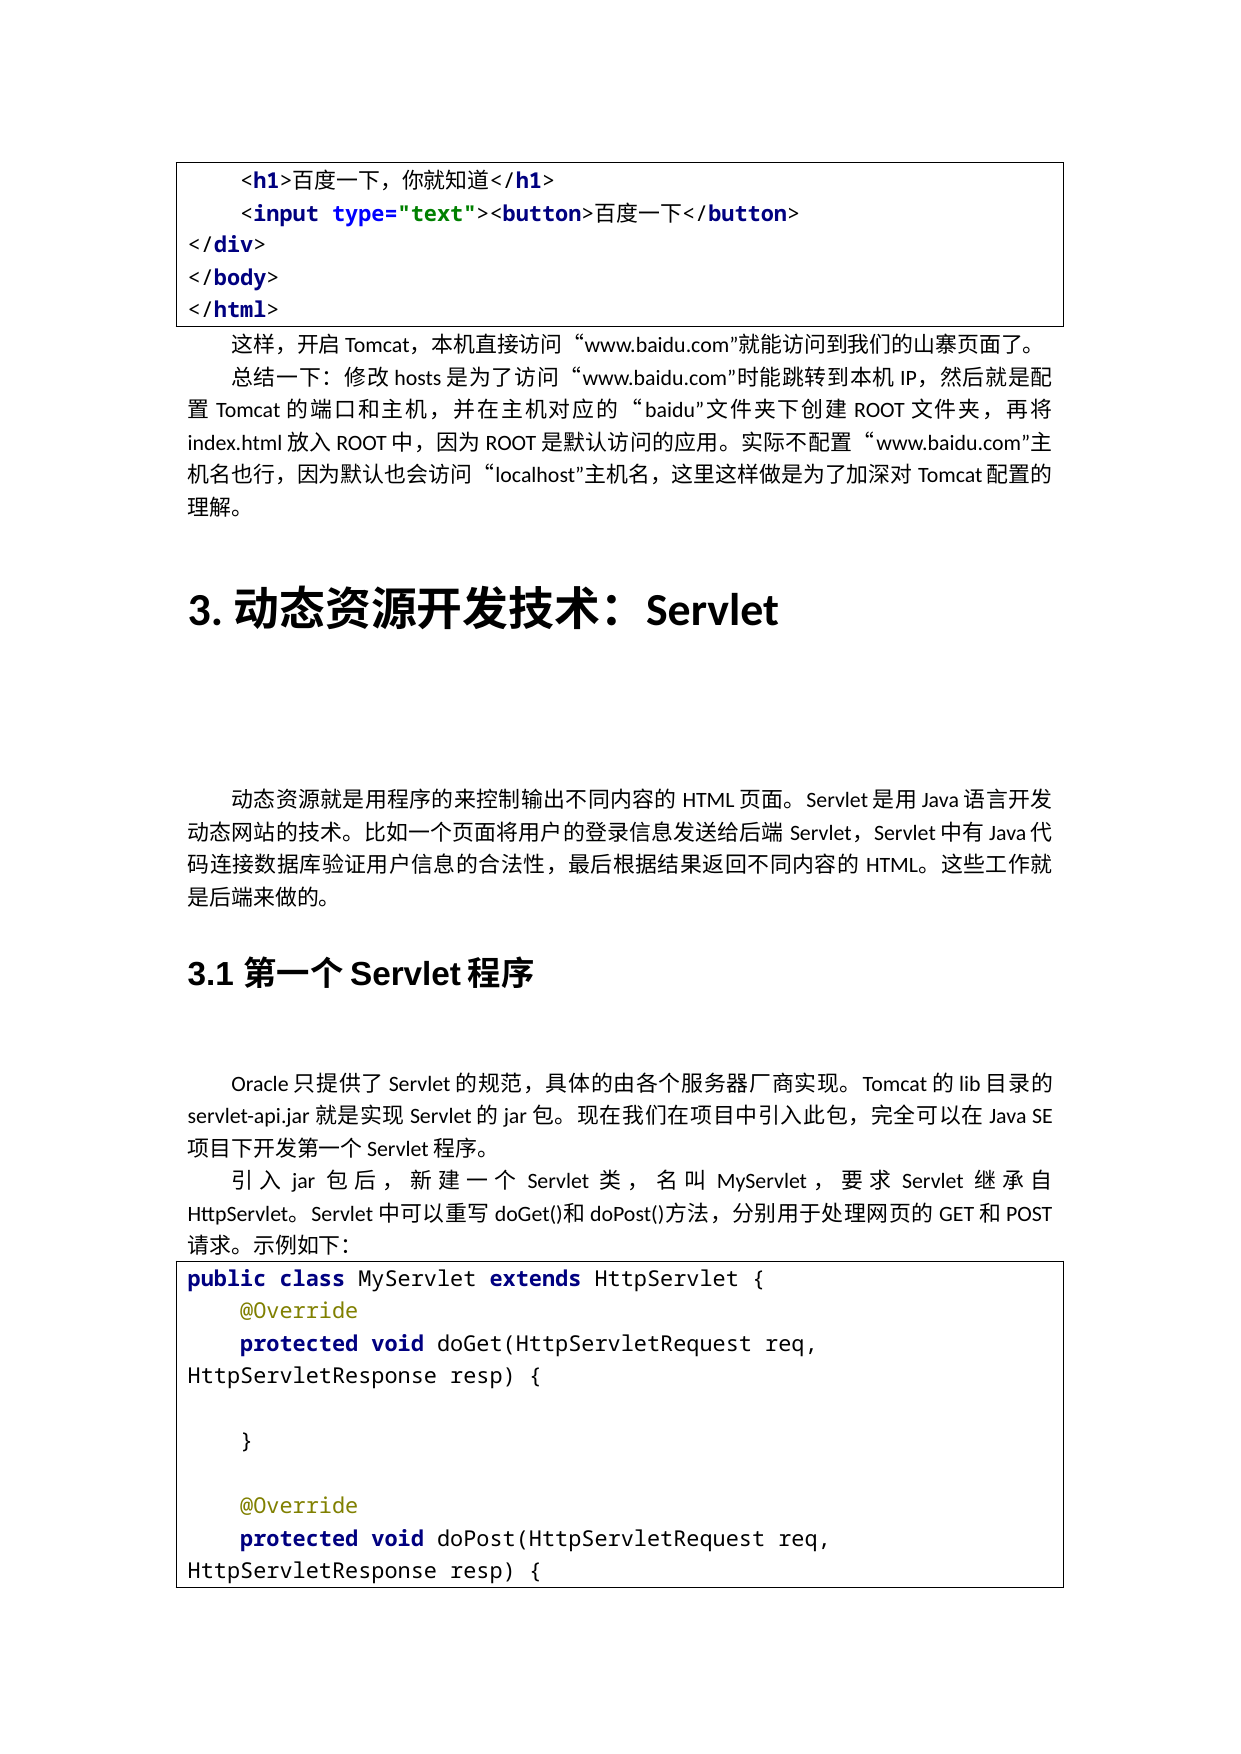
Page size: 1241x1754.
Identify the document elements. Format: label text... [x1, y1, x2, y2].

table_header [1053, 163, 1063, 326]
text 总结一下：修改hosts是为了访问“www.baidu.com”时能跳转到本机IP，然后就是配置Tomcat的端口和主机，并在主机对应的“baidu”文件夹下创建ROOT文件夹，再将index.html放入ROOT中，因为ROOT是默认访问的应用。实际不配置“www.baidu.com”主机名也行，因为默认也会访问“localhost”主机名，这里这样做是为了加深对Tomcat配置的理解。 [187, 359, 1053, 522]
subtitle 3. 动态资源开发技术：Servlet [187, 557, 1053, 654]
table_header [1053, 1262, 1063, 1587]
subtitle 3.1 第一个Servlet程序 [187, 939, 1053, 1004]
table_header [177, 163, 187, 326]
text 这样，开启Tomcat，本机直接访问“www.baidu.com”就能访问到我们的山寨页面了。 [187, 327, 1053, 359]
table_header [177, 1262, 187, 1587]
text 引入jar包后，新建一个Servlet类，名叫MyServlet，要求Servlet继承自HttpServlet。Servlet中可以重写doGet()和doPost()方法，分别用于处理网页的GET和POST请求。示例如下： [187, 1163, 1053, 1261]
text 动态资源就是用程序的来控制输出不同内容的HTML页面。Servlet是用Java语言开发动态网站的技术。比如一个页面将用户的登录信息发送给后端Servlet，Servlet中有Java代码连接数据库验证用户信息的合法性，最后根据结果返回不同内容的HTML。这些工作就是后端来做的。 [187, 782, 1053, 912]
text Oracle只提供了Servlet的规范，具体的由各个服务器厂商实现。Tomcat的lib目录的servlet-api.jar就是实现Servlet的jar包。现在我们在项目中引入此包，完全可以在Java SE项目下开发第一个Servlet程序。 [187, 1066, 1053, 1163]
